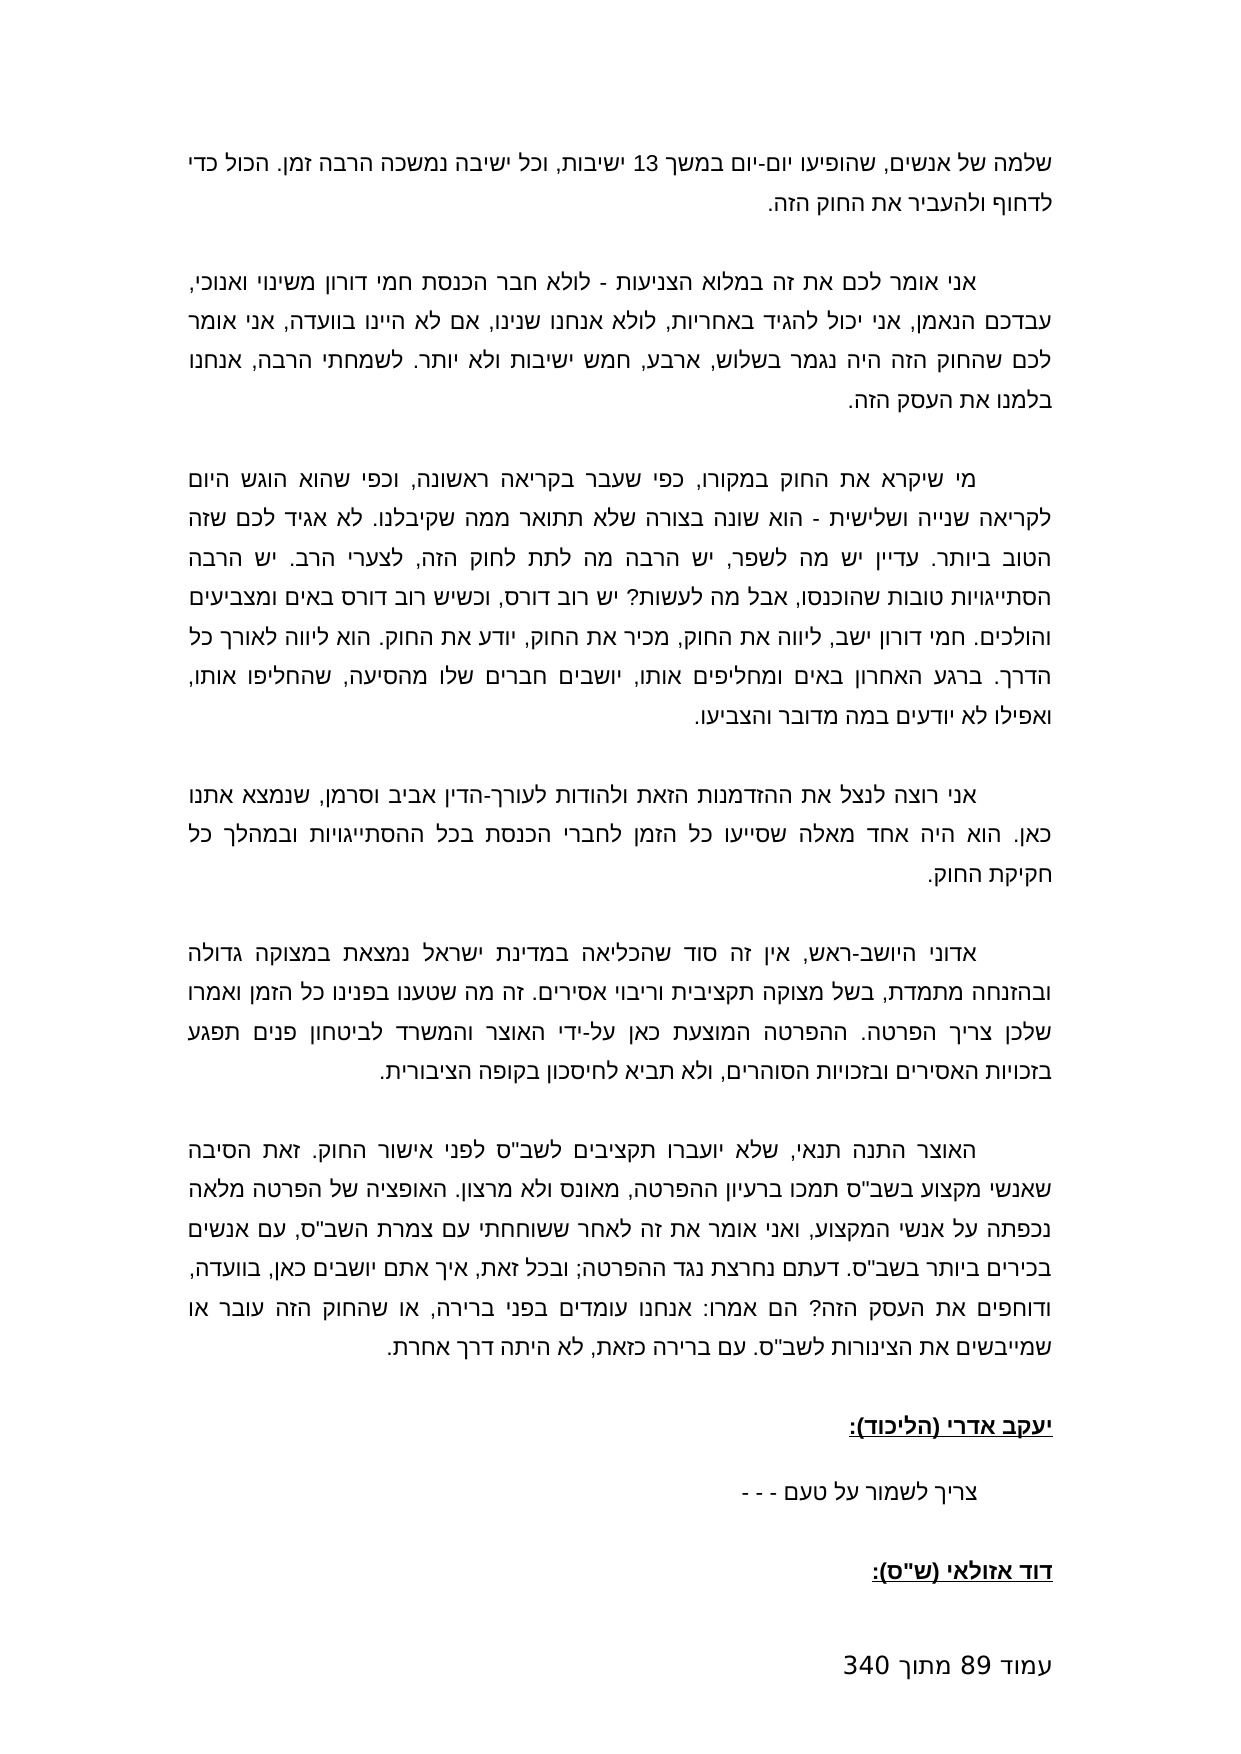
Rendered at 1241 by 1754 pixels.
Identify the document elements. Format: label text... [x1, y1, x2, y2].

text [187, 150, 1053, 216]
text מי שיקרא את החוק במקורו, כפי שעבר בקריאה ראשונה, וכפי שהוא הוגש היום לקריאה שנייה ושלישית - הוא שונה בצורה שלא תתואר ממה שקיבלנו. לא אגיד לכם שזה הטוב ביותר. עדיין יש מה לשפר, יש הרבה מה לתת לחוק הזה, לצערי הרב. יש הרבה הסתייגויות טובות שהוכנסו, אבל מה לעשות? יש רוב דורס, וכשיש רוב דורס באים ומצביעים והולכים. חמי דורון ישב, ליווה את החוק, מכיר את החוק, יודע את החוק. הוא ליווה לאורך כל הדרך. ברגע האחרון באים ומחליפים אותו, יושבים חברים שלו מהסיעה, שהחליפו אותו, ואפילו לא יודעים במה מדובר והצביעו. [187, 466, 1053, 729]
text יעקב אדרי (הליכוד): [187, 1413, 1053, 1440]
text אני אומר לכם את זה במלוא הצניעות - לולא חבר הכנסת חמי דורון משינוי ואנוכי, עבדכם הנאמן, אני יכול להגיד באחריות, לולא אנחנו שנינו, אם לא היינו בוועדה, אני אומר לכם שהחוק הזה היה נגמר בשלוש, ארבע, חמש ישיבות ולא יותר. לשמחתי הרבה, אנחנו בלמנו את העסק הזה. [187, 268, 1053, 413]
text צריך לשמור על טעם - - - [187, 1479, 1053, 1506]
text אני רוצה לנצל את ההזדמנות הזאת ולהודות לעורך-הדין אביב וסרמן, שנמצא אתנו כאן. הוא היה אחד מאלה שסייעו כל הזמן לחברי הכנסת בכל ההסתייגויות ובמהלך כל חקיקת החוק. [187, 782, 1053, 887]
text אדוני היושב-ראש, אין זה סוד שהכליאה במדינת ישראל נמצאת במצוקה גדולה ובהזנחה מתמדת, בשל מצוקה תקציבית וריבוי אסירים. זה מה שטענו בפנינו כל הזמן ואמרו שלכן צריך הפרטה. ההפרטה המוצעת כאן על-ידי האוצר והמשרד לביטחון פנים תפגע בזכויות האסירים ובזכויות הסוהרים, ולא תביא לחיסכון בקופה הציבורית. [187, 939, 1053, 1084]
text דוד אזולאי (ש"ס): [187, 1558, 1053, 1584]
text האוצר התנה תנאי, שלא יועברו תקציבים לשב"ס לפני אישור החוק. זאת הסיבה שאנשי מקצוע בשב"ס תמכו ברעיון ההפרטה, מאונס ולא מרצון. האופציה של הפרטה מלאה נכפתה על אנשי המקצוע, ואני אומר את זה לאחר ששוחחתי עם צמרת השב"ס, עם אנשים בכירים ביותר בשב"ס. דעתם נחרצת נגד ההפרטה; ובכל זאת, איך אתם יושבים כאן, בוועדה, ודוחפים את העסק הזה? הם אמרו: אנחנו עומדים בפני ברירה, או שהחוק הזה עובר או שמייבשים את הצינורות לשב"ס. עם ברירה כזאת, לא היתה דרך אחרת. [187, 1137, 1053, 1361]
